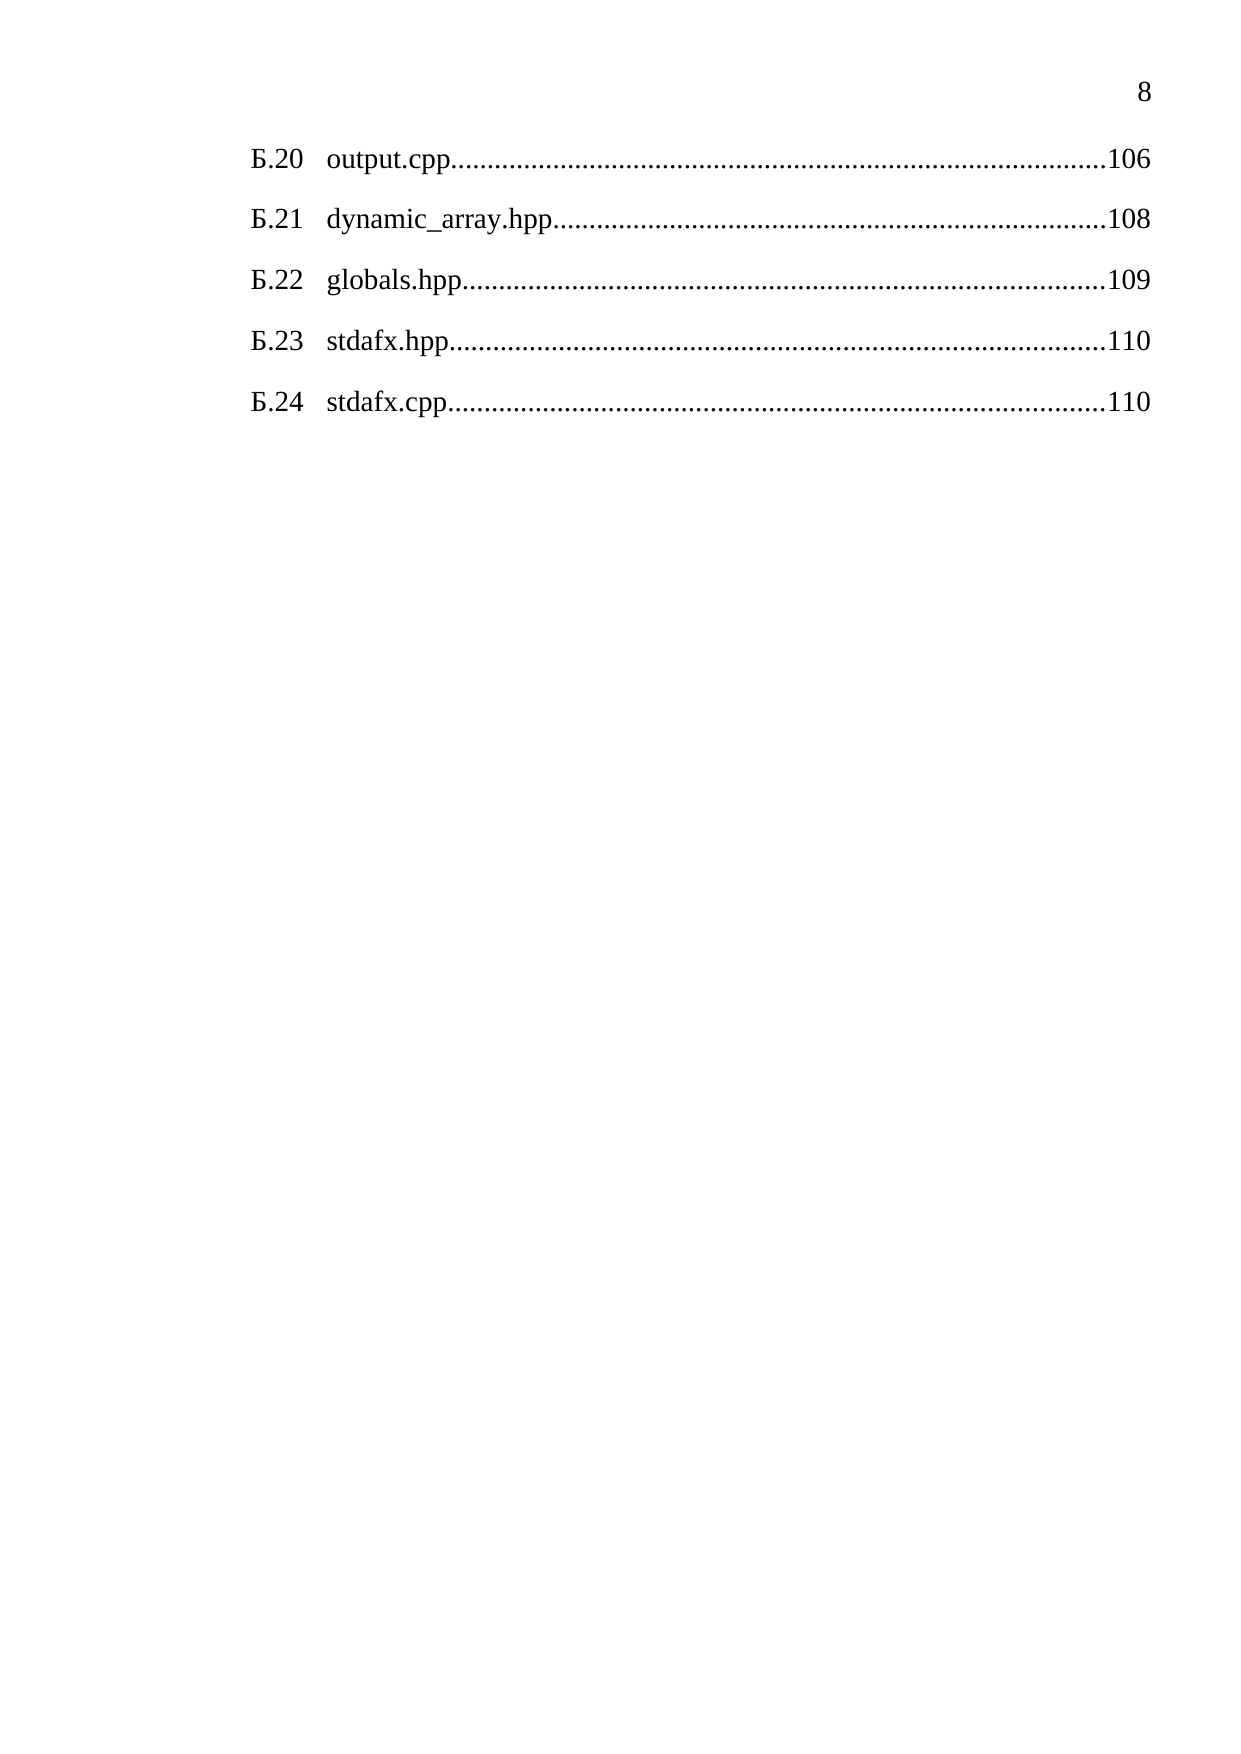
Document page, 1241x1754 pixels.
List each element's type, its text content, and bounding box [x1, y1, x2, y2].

text Б.24 stdafx.cpp 110 [176, 384, 1152, 417]
text Б.22 globals.hpp 109 [176, 262, 1152, 296]
text Б.21 dynamic_array.hpp 108 [176, 202, 1152, 235]
text Б.20 output.cpp 106 [176, 141, 1152, 174]
text Б.23 stdafx.hpp 110 [176, 323, 1152, 357]
